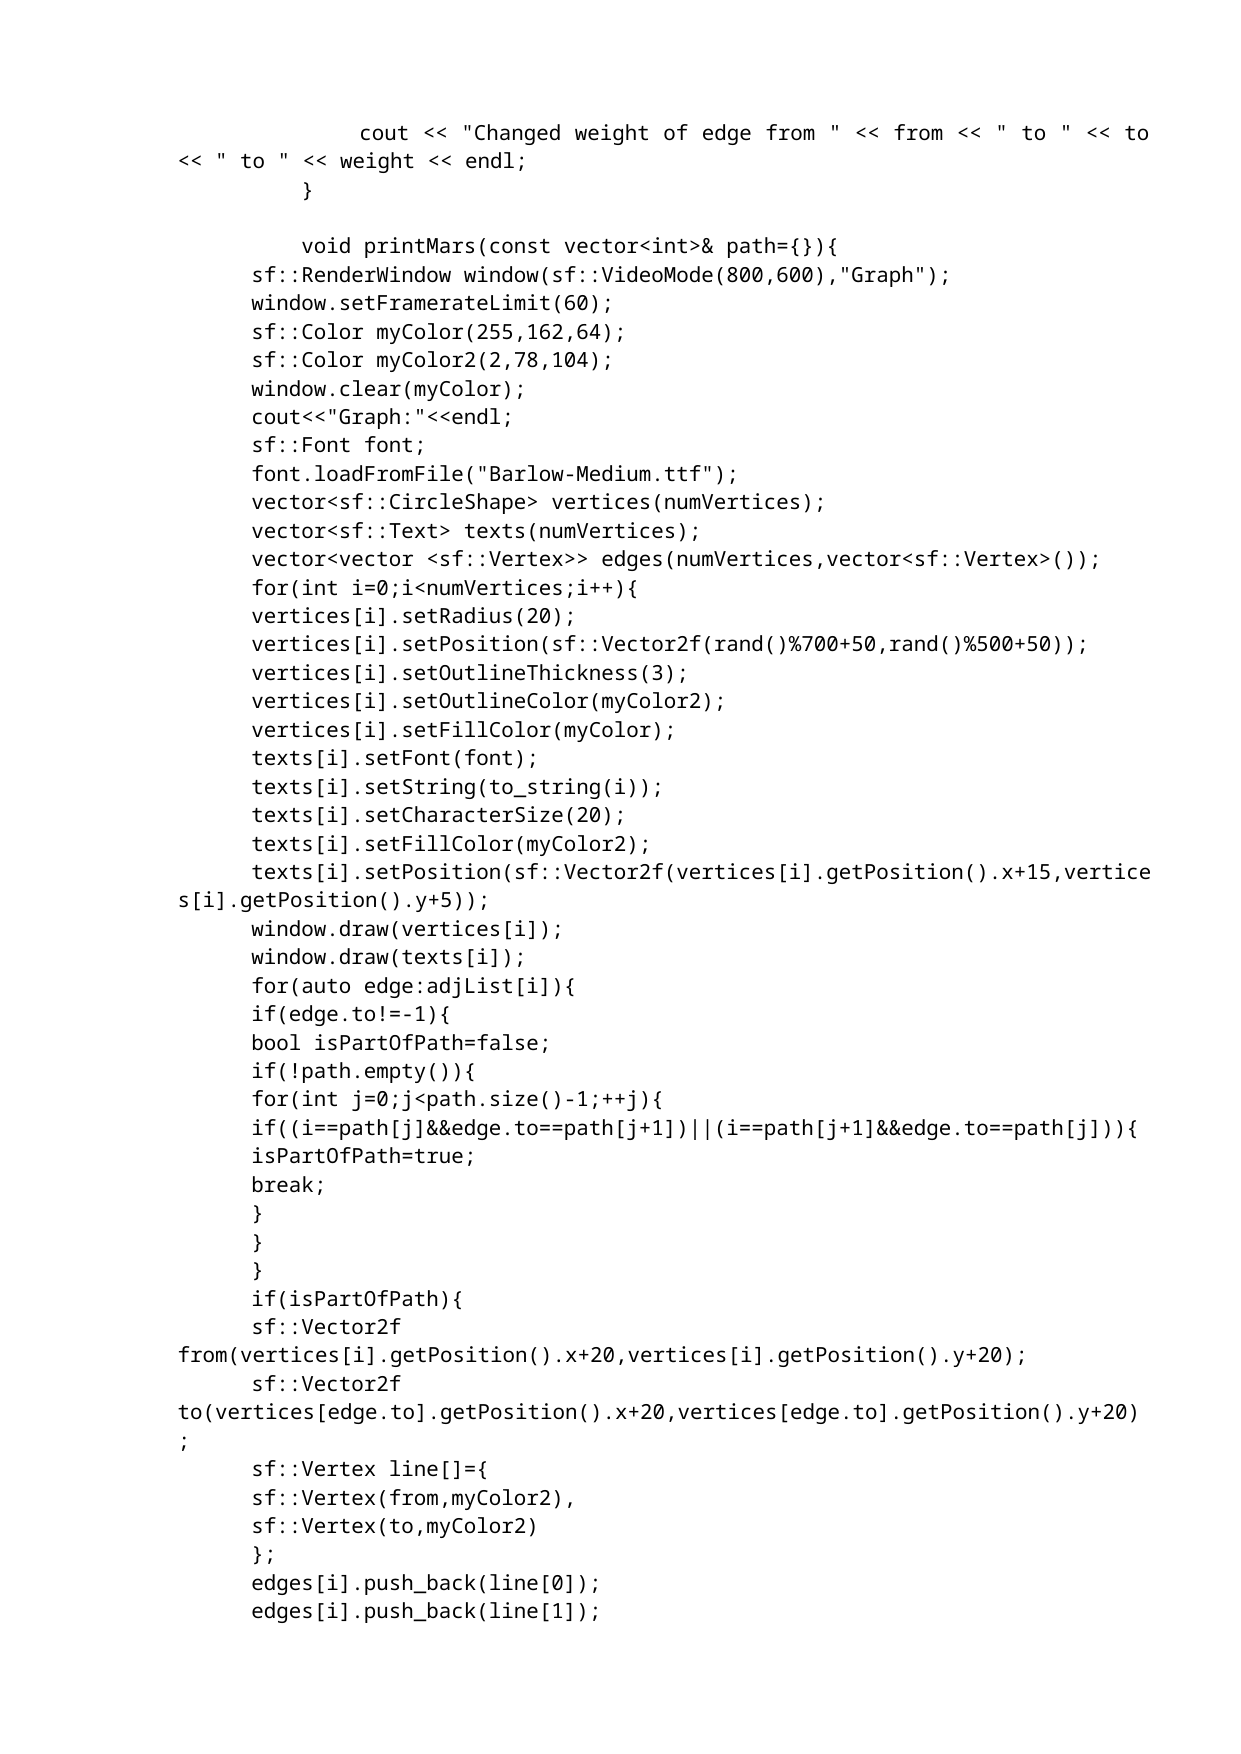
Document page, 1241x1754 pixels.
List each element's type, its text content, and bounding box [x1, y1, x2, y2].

text } [177, 1255, 1152, 1284]
text texts[i].setString(to_string(i)); [177, 772, 1152, 800]
text texts[i].setFillColor(myColor2); [177, 829, 1152, 857]
text if(edge.to!=-1){ [177, 999, 1152, 1028]
text sf::Color myColor2(2,78,104); [177, 345, 1152, 374]
text }; [177, 1539, 1152, 1568]
text for(int j=0;j<path.size()-1;++j){ [177, 1084, 1152, 1113]
text font.loadFromFile("Barlow-Medium.ttf"); [177, 459, 1152, 487]
text vector<sf::CircleShape> vertices(numVertices); [177, 487, 1152, 516]
text vector<vector <sf::Vertex>> edges(numVertices,vector<sf::Vertex>()); [177, 544, 1152, 573]
text vertices[i].setOutlineThickness(3); [177, 658, 1152, 686]
text if(isPartOfPath){ [177, 1284, 1152, 1312]
text vertices[i].setRadius(20); [177, 601, 1152, 629]
text sf::Font font; [177, 431, 1152, 459]
text if(!path.empty()){ [177, 1056, 1152, 1084]
text sf::Vertex(from,myColor2), [177, 1483, 1152, 1511]
text } [177, 175, 1152, 203]
text bool isPartOfPath=false; [177, 1028, 1152, 1056]
text window.draw(vertices[i]); [177, 914, 1152, 942]
text edges[i].push_back(line[0]); [177, 1568, 1152, 1596]
text sf::Vector2f from(vertices[i].getPosition().x+20,vertices[i].getPosition().y+20); [177, 1312, 1152, 1369]
text window.draw(texts[i]); [177, 942, 1152, 971]
text window.clear(myColor); [177, 374, 1152, 402]
text vertices[i].setPosition(sf::Vector2f(rand()%700+50,rand()%500+50)); [177, 629, 1152, 658]
text sf::RenderWindow window(sf::VideoMode(800,600),"Graph"); [177, 260, 1152, 288]
text sf::Vector2f to(vertices[edge.to].getPosition().x+20,vertices[edge.to].getPosition().y+20); [177, 1369, 1152, 1454]
text void printMars(const vector<int>& path={}){ [177, 231, 1152, 260]
text texts[i].setCharacterSize(20); [177, 800, 1152, 829]
text isPartOfPath=true; [177, 1141, 1152, 1170]
text texts[i].setPosition(sf::Vector2f(vertices[i].getPosition().x+15,vertices[i].getPosition().y+5)); [177, 857, 1152, 914]
text vertices[i].setOutlineColor(myColor2); [177, 686, 1152, 715]
text sf::Vertex line[]={ [177, 1454, 1152, 1483]
text sf::Vertex(to,myColor2) [177, 1511, 1152, 1539]
text for(auto edge:adjList[i]){ [177, 971, 1152, 999]
text break; [177, 1170, 1152, 1198]
text cout<<"Graph:"<<endl; [177, 402, 1152, 431]
text for(int i=0;i<numVertices;i++){ [177, 573, 1152, 601]
text } [177, 1227, 1152, 1255]
text vector<sf::Text> texts(numVertices); [177, 516, 1152, 544]
text } [177, 1198, 1152, 1227]
text cout << "Changed weight of edge from " << from << " to " << to << " to " << weight << endl; [177, 118, 1152, 175]
text window.setFramerateLimit(60); [177, 288, 1152, 317]
text if((i==path[j]&&edge.to==path[j+1])||(i==path[j+1]&&edge.to==path[j])){ [177, 1113, 1152, 1141]
text vertices[i].setFillColor(myColor); [177, 715, 1152, 743]
text sf::Color myColor(255,162,64); [177, 317, 1152, 345]
text edges[i].push_back(line[1]); [177, 1596, 1152, 1625]
text texts[i].setFont(font); [177, 743, 1152, 772]
